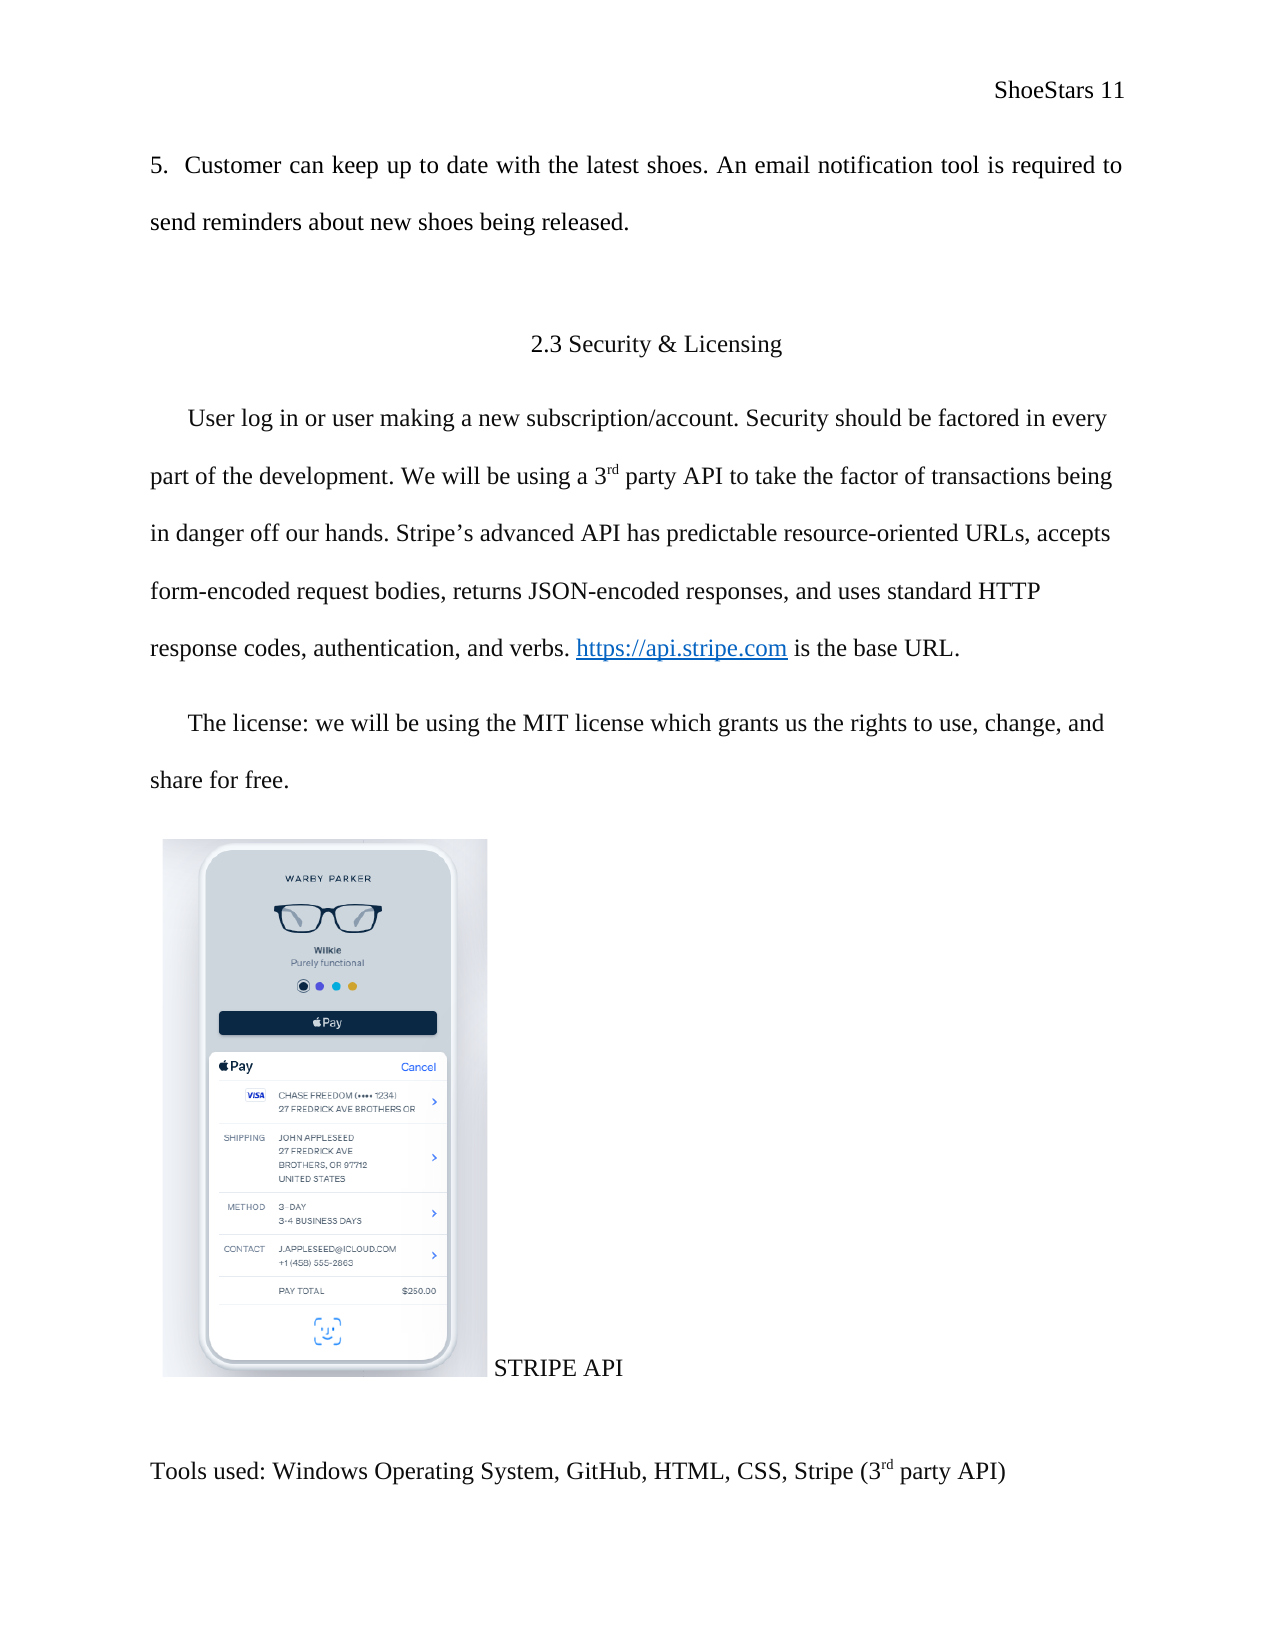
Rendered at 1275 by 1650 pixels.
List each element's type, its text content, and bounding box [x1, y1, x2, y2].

text Tools used: Windows Operating System, GitHub, HTML, CSS, Stripe (3rd party API) [150, 1456, 1125, 1485]
picture [162, 839, 488, 1377]
text User log in or user making a new subscription/account. Security should be factored in every part of the development. We will be using a 3rd party API to take the factor of transactions being in danger off our hands. Stripe’s advanced API has predictable resource-oriented URLs, accepts form-encoded request bodies, returns JSON-encoded responses, and uses standard HTTP response codes, authentication, and verbs. https://api.stripe.com is the base URL. [150, 403, 1125, 662]
text The license: we will be using the MIT license which grants us the rights to use, change, and share for free. [150, 708, 1125, 794]
text 2.3 Security & Licensing [150, 329, 1125, 358]
text 5. Customer can keep up to date with the latest shoes. An email notification tool is required to send reminders about new shoes being released. [150, 150, 1125, 236]
